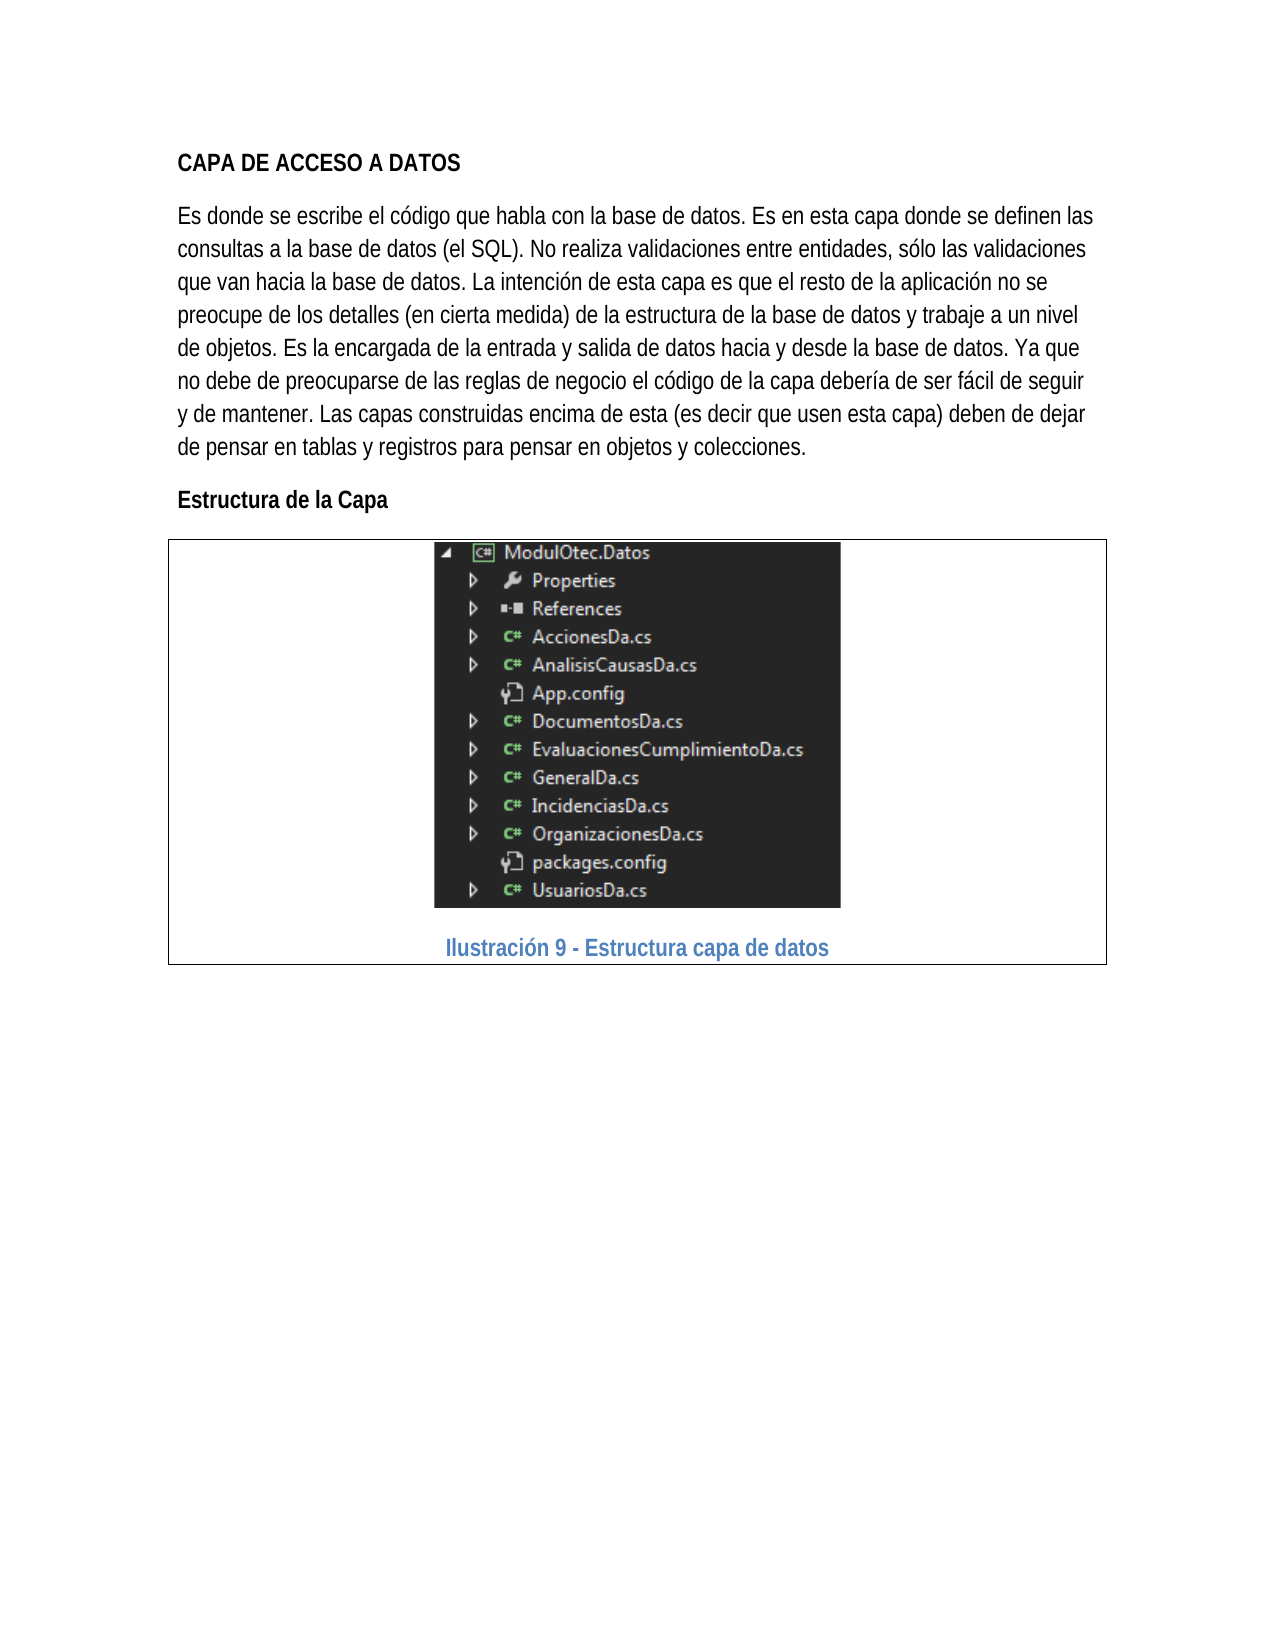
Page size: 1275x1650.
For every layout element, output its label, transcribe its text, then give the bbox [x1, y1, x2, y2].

text Estructura de la Capa [177, 486, 1098, 514]
picture [434, 542, 841, 908]
text Ilustración 9 - Estructura capa de datos [169, 930, 1106, 964]
text Es donde se escribe el código que habla con la base de datos. Es en esta capa donde se definen las consultas a la base de datos (el SQL). No realiza validaciones entre entidades, sólo las validaciones que van hacia la base de datos. La intención de esta capa es que el resto de la aplicación no se preocupe de los detalles (en cierta medida) de la estructura de la base de datos y trabaje a un nivel de objetos. Es la encargada de la entrada y salida de datos hacia y desde la base de datos. Ya que no debe de preocuparse de las reglas de negocio el código de la capa debería de ser fácil de seguir y de mantener. Las capas construidas encima de esta (es decir que usen esta capa) deben de dejar de pensar en tablas y registros para pensar en objetos y colecciones. [177, 201, 1098, 460]
text CAPA DE ACCESO A DATOS [177, 148, 1098, 176]
